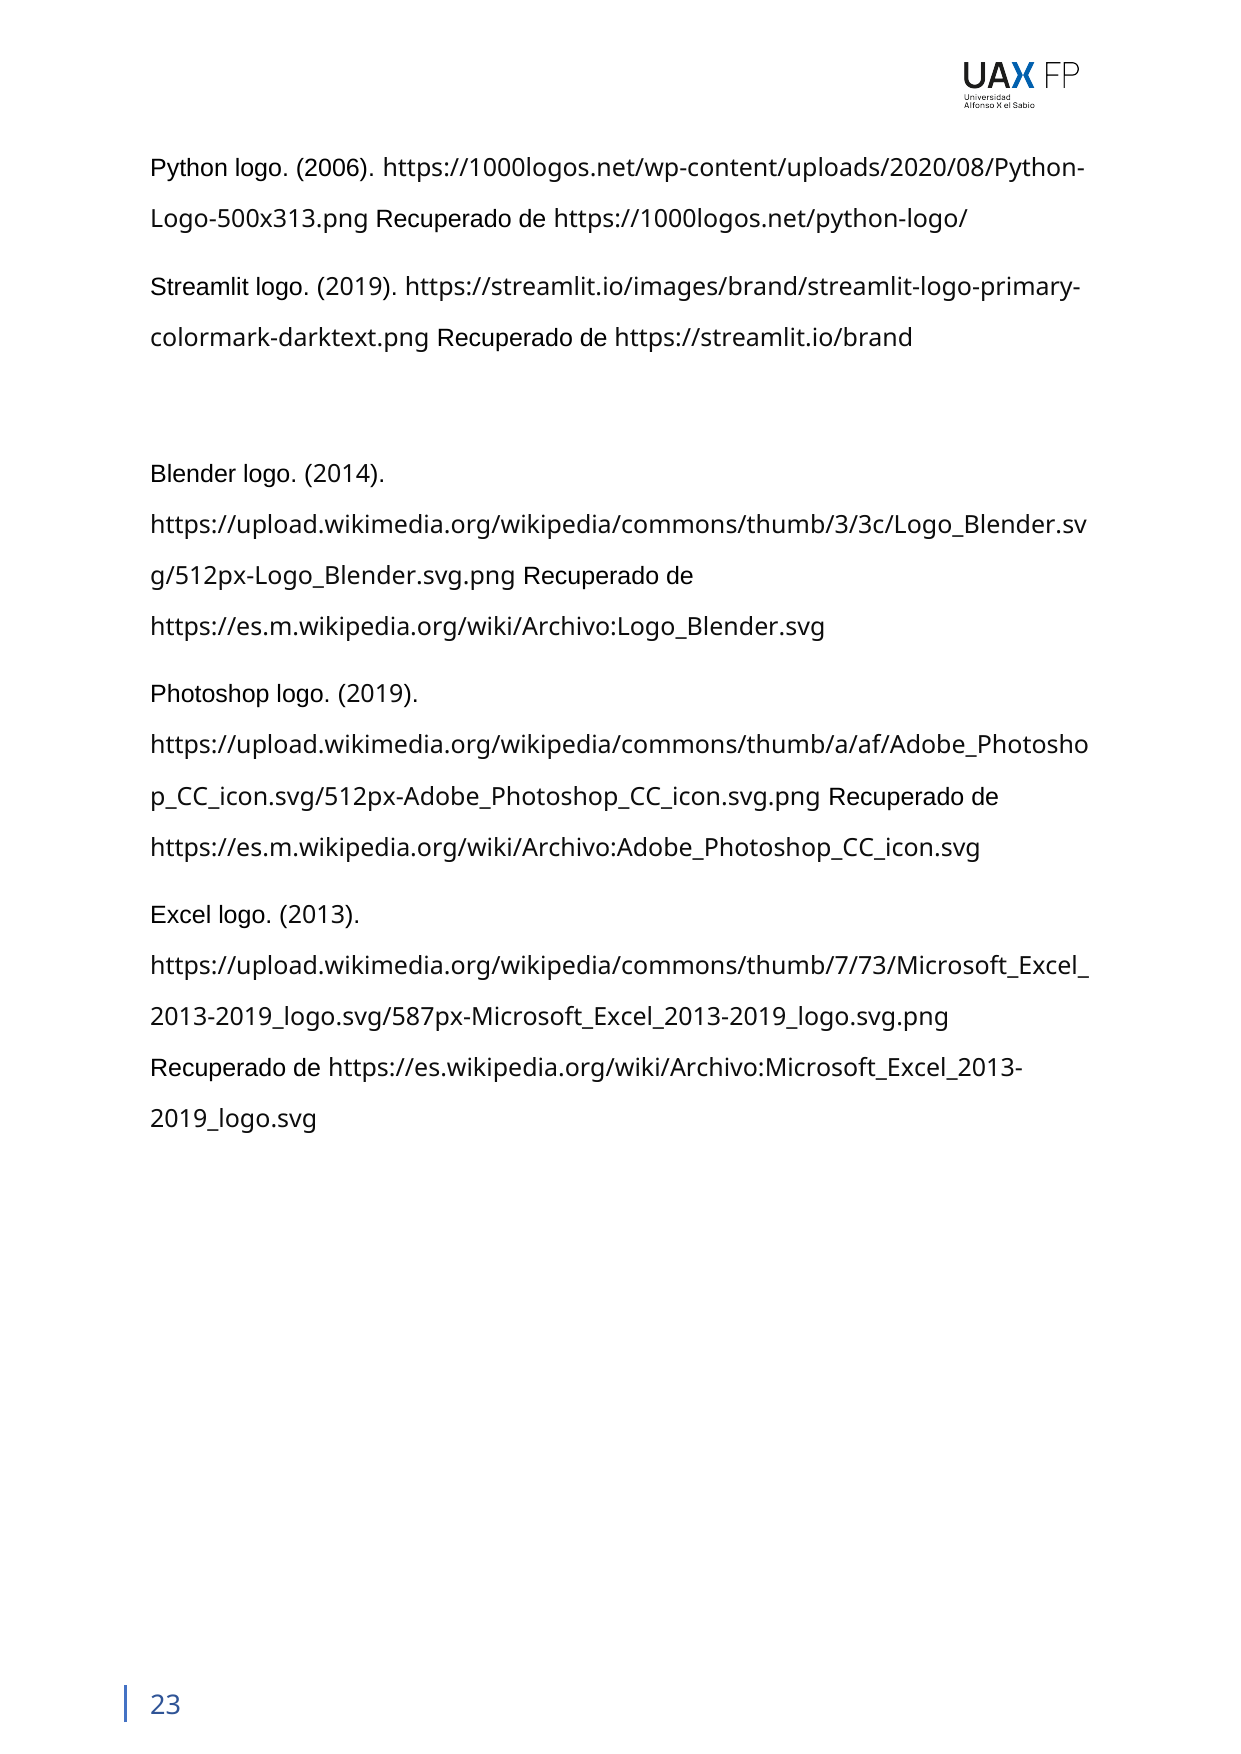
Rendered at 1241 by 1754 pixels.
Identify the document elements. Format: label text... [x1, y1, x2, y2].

text Streamlit logo. (2019). https://streamlit.io/images/brand/streamlit-logo-primary-colormark-darktext.png Recuperado de https://streamlit.io/brand [150, 269, 1090, 354]
text Excel logo. (2013). https://upload.wikimedia.org/wikipedia/commons/thumb/7/73/Microsoft_Excel_2013-2019_logo.svg/587px-Microsoft_Excel_2013-2019_logo.svg.png Recuperado de https://es.wikipedia.org/wiki/Archivo:Microsoft_Excel_2013-2019_logo.svg [150, 897, 1090, 1135]
text Blender logo. (2014). https://upload.wikimedia.org/wikipedia/commons/thumb/3/3c/Logo_Blender.svg/512px-Logo_Blender.svg.png Recuperado de https://es.m.wikipedia.org/wiki/Archivo:Logo_Blender.svg [150, 455, 1090, 642]
picture [951, 50, 1092, 121]
text Photoshop logo. (2019). https://upload.wikimedia.org/wikipedia/commons/thumb/a/af/Adobe_Photoshop_CC_icon.svg/512px-Adobe_Photoshop_CC_icon.svg.png Recuperado de https://es.m.wikipedia.org/wiki/Archivo:Adobe_Photoshop_CC_icon.svg [150, 676, 1090, 863]
text Python logo. (2006). https://1000logos.net/wp-content/uploads/2020/08/Python-Logo-500x313.png Recuperado de https://1000logos.net/python-logo/ [150, 150, 1090, 235]
